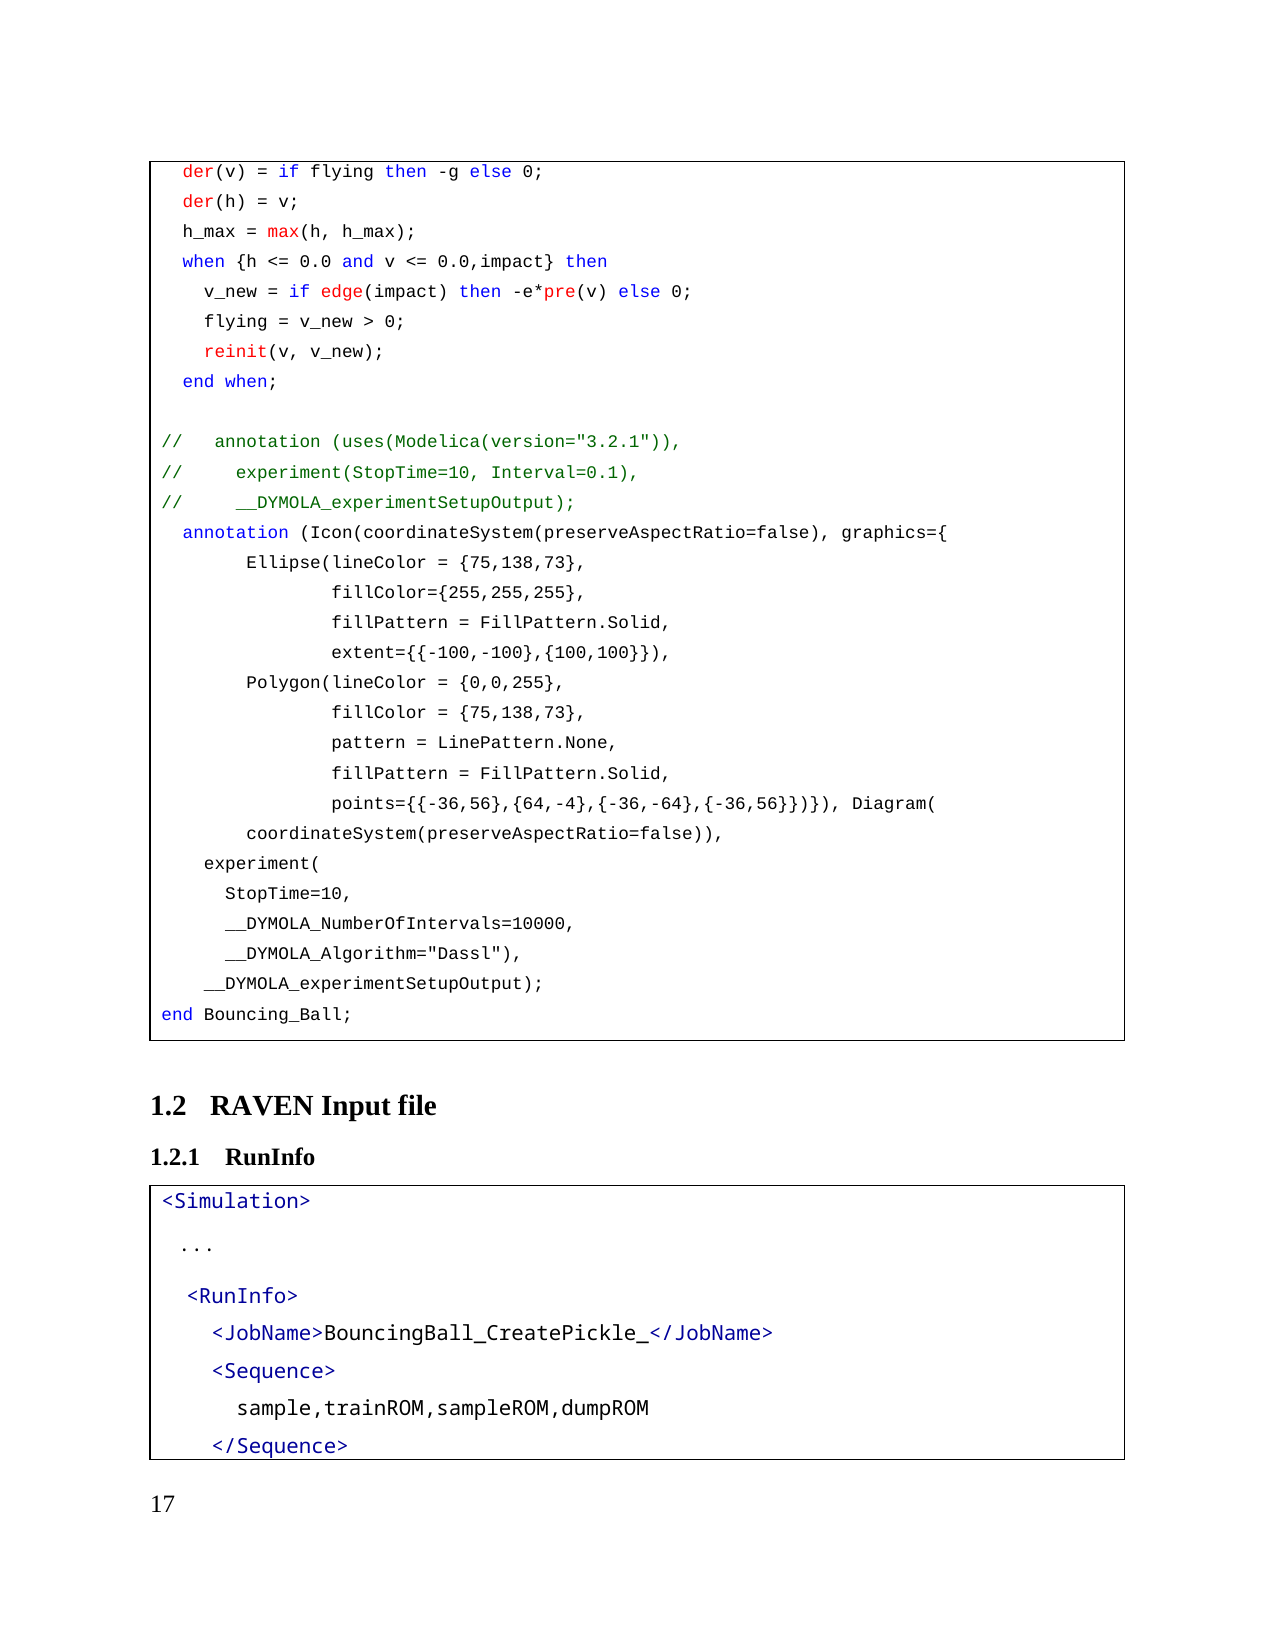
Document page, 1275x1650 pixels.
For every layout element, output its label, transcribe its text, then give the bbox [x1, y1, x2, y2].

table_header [151, 162, 1124, 1039]
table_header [151, 1186, 1124, 1459]
subtitle RAVEN Input file [150, 1088, 1125, 1121]
subtitle RunInfo [150, 1142, 1125, 1171]
